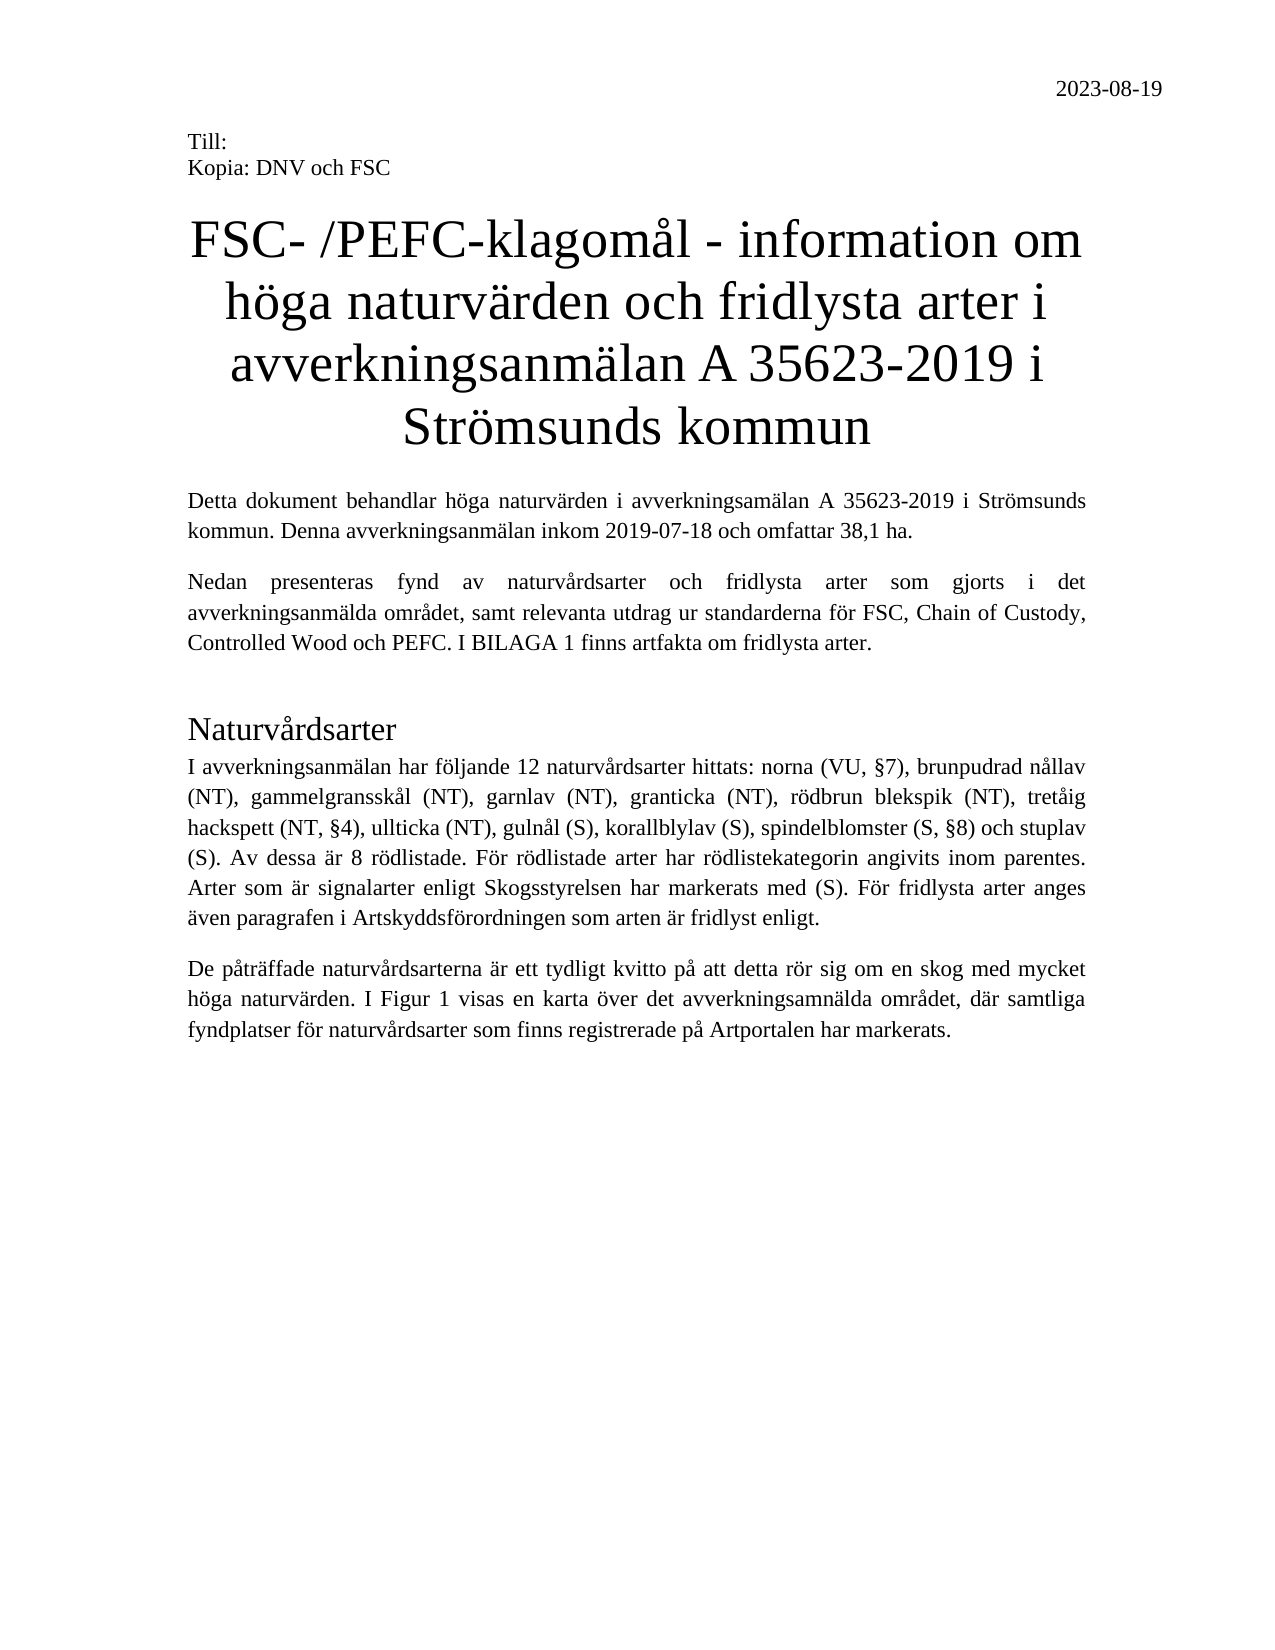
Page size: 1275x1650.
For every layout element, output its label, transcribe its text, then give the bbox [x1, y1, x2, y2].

subtitle Naturvårdsarter [187, 709, 1087, 747]
text De påträffade naturvårdsarterna är ett tydligt kvitto på att detta rör sig om en skog med mycket höga naturvärden. I Figur 1 visas en karta över det avverkningsamnälda området, där samtliga fyndplatser för naturvårdsarter som finns registrerade på Artportalen har markerats. [187, 955, 1087, 1042]
text I avverkningsanmälan har följande 12 naturvårdsarter hittats: norna (VU, §7), brunpudrad nållav (NT), gammelgransskål (NT), garnlav (NT), granticka (NT), rödbrun blekspik (NT), tretåig hackspett (NT, §4), ullticka (NT), gulnål (S), korallblylav (S), spindelblomster (S, §8) och stuplav (S). Av dessa är 8 rödlistade. För rödlistade arter har rödlistekategorin angivits inom parentes. Arter som är signalarter enligt Skogsstyrelsen har markerats med (S). För fridlysta arter anges även paragrafen i Artskyddsförordningen som arten är fridlyst enligt. [187, 753, 1087, 931]
text Nedan presenteras fynd av naturvårdsarter och fridlysta arter som gjorts i det avverkningsanmälda området, samt relevanta utdrag ur standarderna för FSC, Chain of Custody, Controlled Wood och PEFC. I BILAGA 1 finns artfakta om fridlysta arter. [187, 568, 1087, 655]
title FSC- /PEFC-klagomål - information om höga naturvärden och fridlysta arter i avverkningsanmälan A 35623-2019 i Strömsunds kommun [187, 207, 1087, 456]
text Detta dokument behandlar höga naturvärden i avverkningsamälan A 35623-2019 i Strömsunds kommun. Denna avverkningsanmälan inkom 2019-07-18 och omfattar 38,1 ha. [187, 487, 1087, 544]
